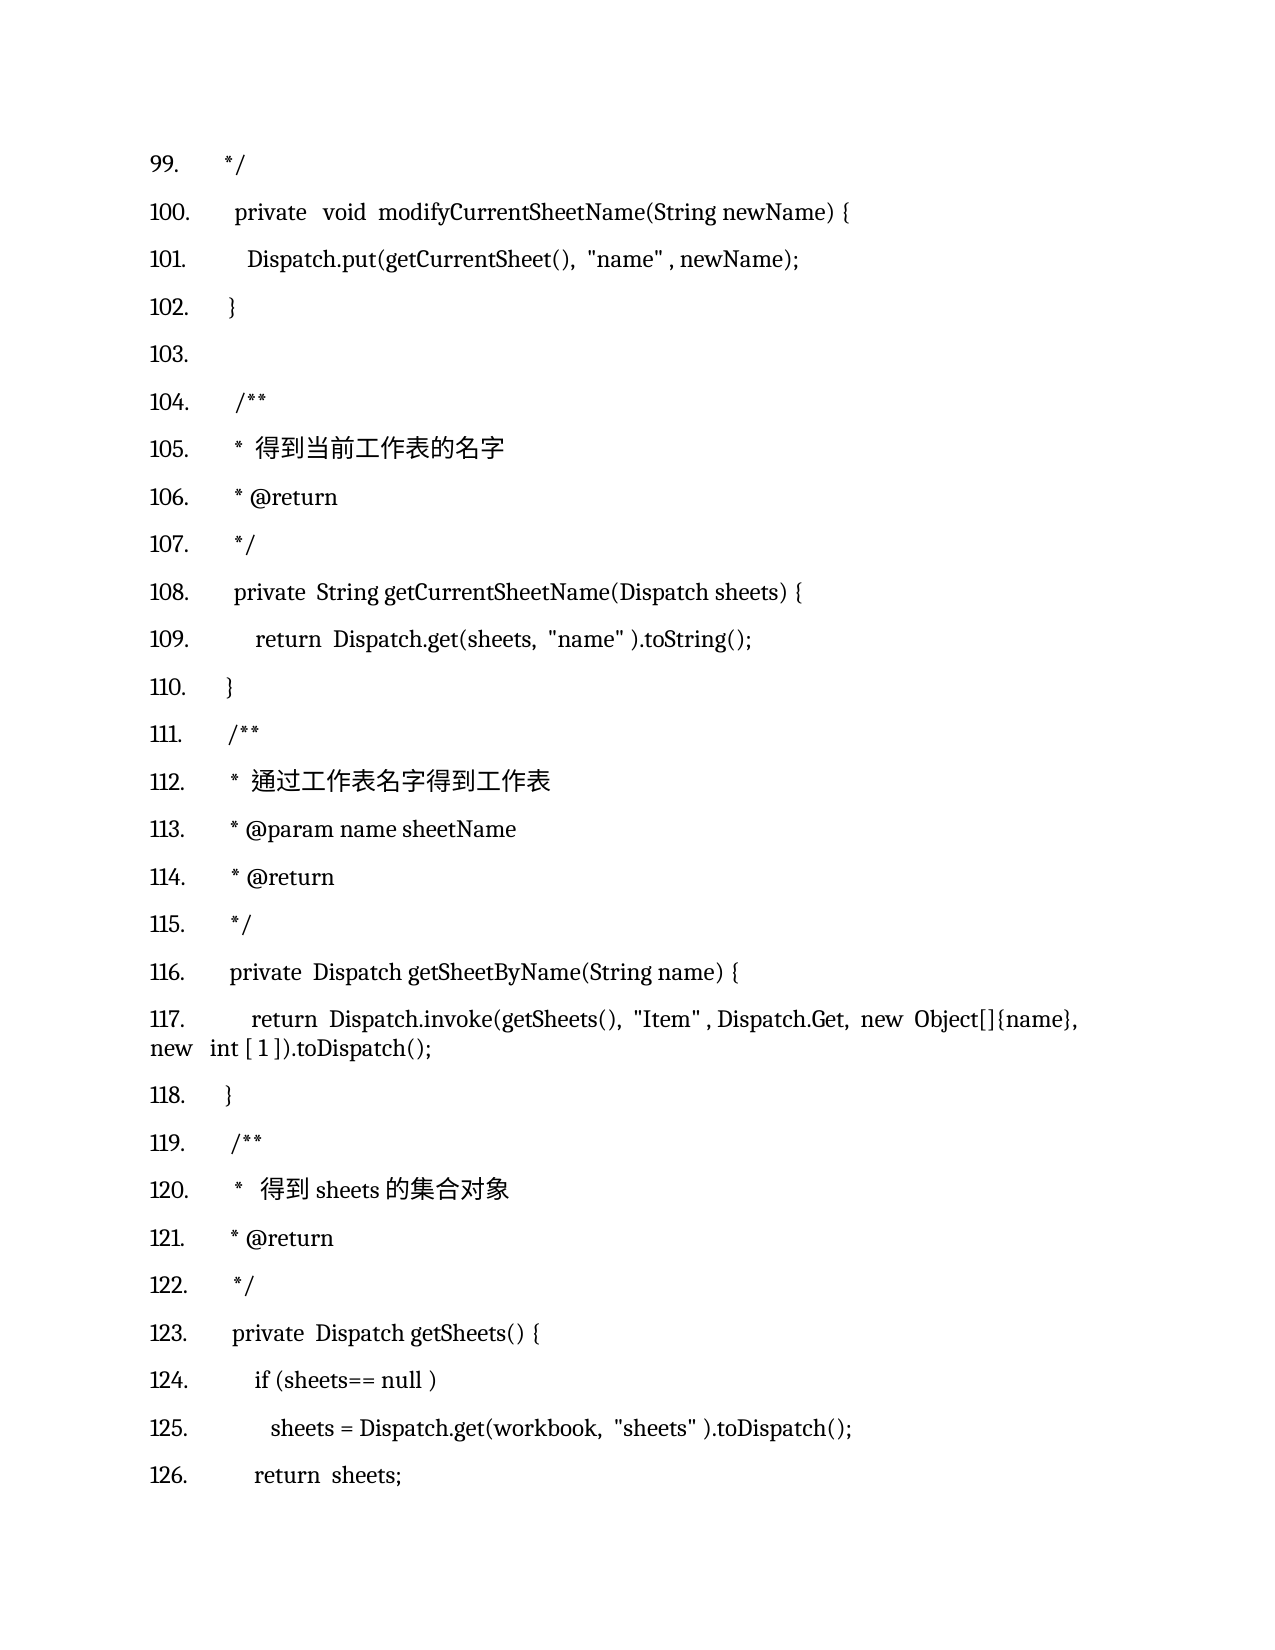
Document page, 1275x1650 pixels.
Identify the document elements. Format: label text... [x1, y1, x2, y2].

text 111. /** [150, 720, 1125, 749]
text 120. * 得到 sheets 的集合对象 [150, 1176, 1125, 1205]
text 122. */ [150, 1271, 1125, 1300]
text 100. private void modifyCurrentSheetName(String newName) { [150, 197, 1125, 226]
text 124. if (sheets== null ) [150, 1366, 1125, 1395]
text 109. return Dispatch.get(sheets, "name" ).toString(); [150, 625, 1125, 654]
text 116. private Dispatch getSheetByName(String name) { [150, 957, 1125, 986]
text 107. */ [150, 530, 1125, 559]
text 112. * 通过工作表名字得到工作表 [150, 767, 1125, 796]
text 126. return sheets; [150, 1461, 1125, 1490]
text 101. Dispatch.put(getCurrentSheet(), "name" , newName); [150, 245, 1125, 274]
text 99. */ [150, 150, 1125, 179]
text 104. /** [150, 387, 1125, 416]
text 125. sheets = Dispatch.get(workbook, "sheets" ).toDispatch(); [150, 1414, 1125, 1442]
text 121. * @return [150, 1224, 1125, 1252]
text 119. /** [150, 1129, 1125, 1157]
text 113. * @param name sheetName [150, 815, 1125, 844]
text 123. private Dispatch getSheets() { [150, 1319, 1125, 1347]
text 102. } [150, 292, 1125, 321]
text 118. } [150, 1081, 1125, 1110]
text 108. private String getCurrentSheetName(Dispatch sheets) { [150, 577, 1125, 606]
text 117. return Dispatch.invoke(getSheets(), "Item" , Dispatch.Get, new Object[]{name}, new int [ 1 ]).toDispatch(); [150, 1005, 1125, 1062]
text 115. */ [150, 910, 1125, 939]
text 105. * 得到当前工作表的名字 [150, 435, 1125, 464]
text 110. } [150, 672, 1125, 701]
text 106. * @return [150, 482, 1125, 511]
text 114. * @return [150, 862, 1125, 891]
text 103. [150, 340, 1125, 369]
